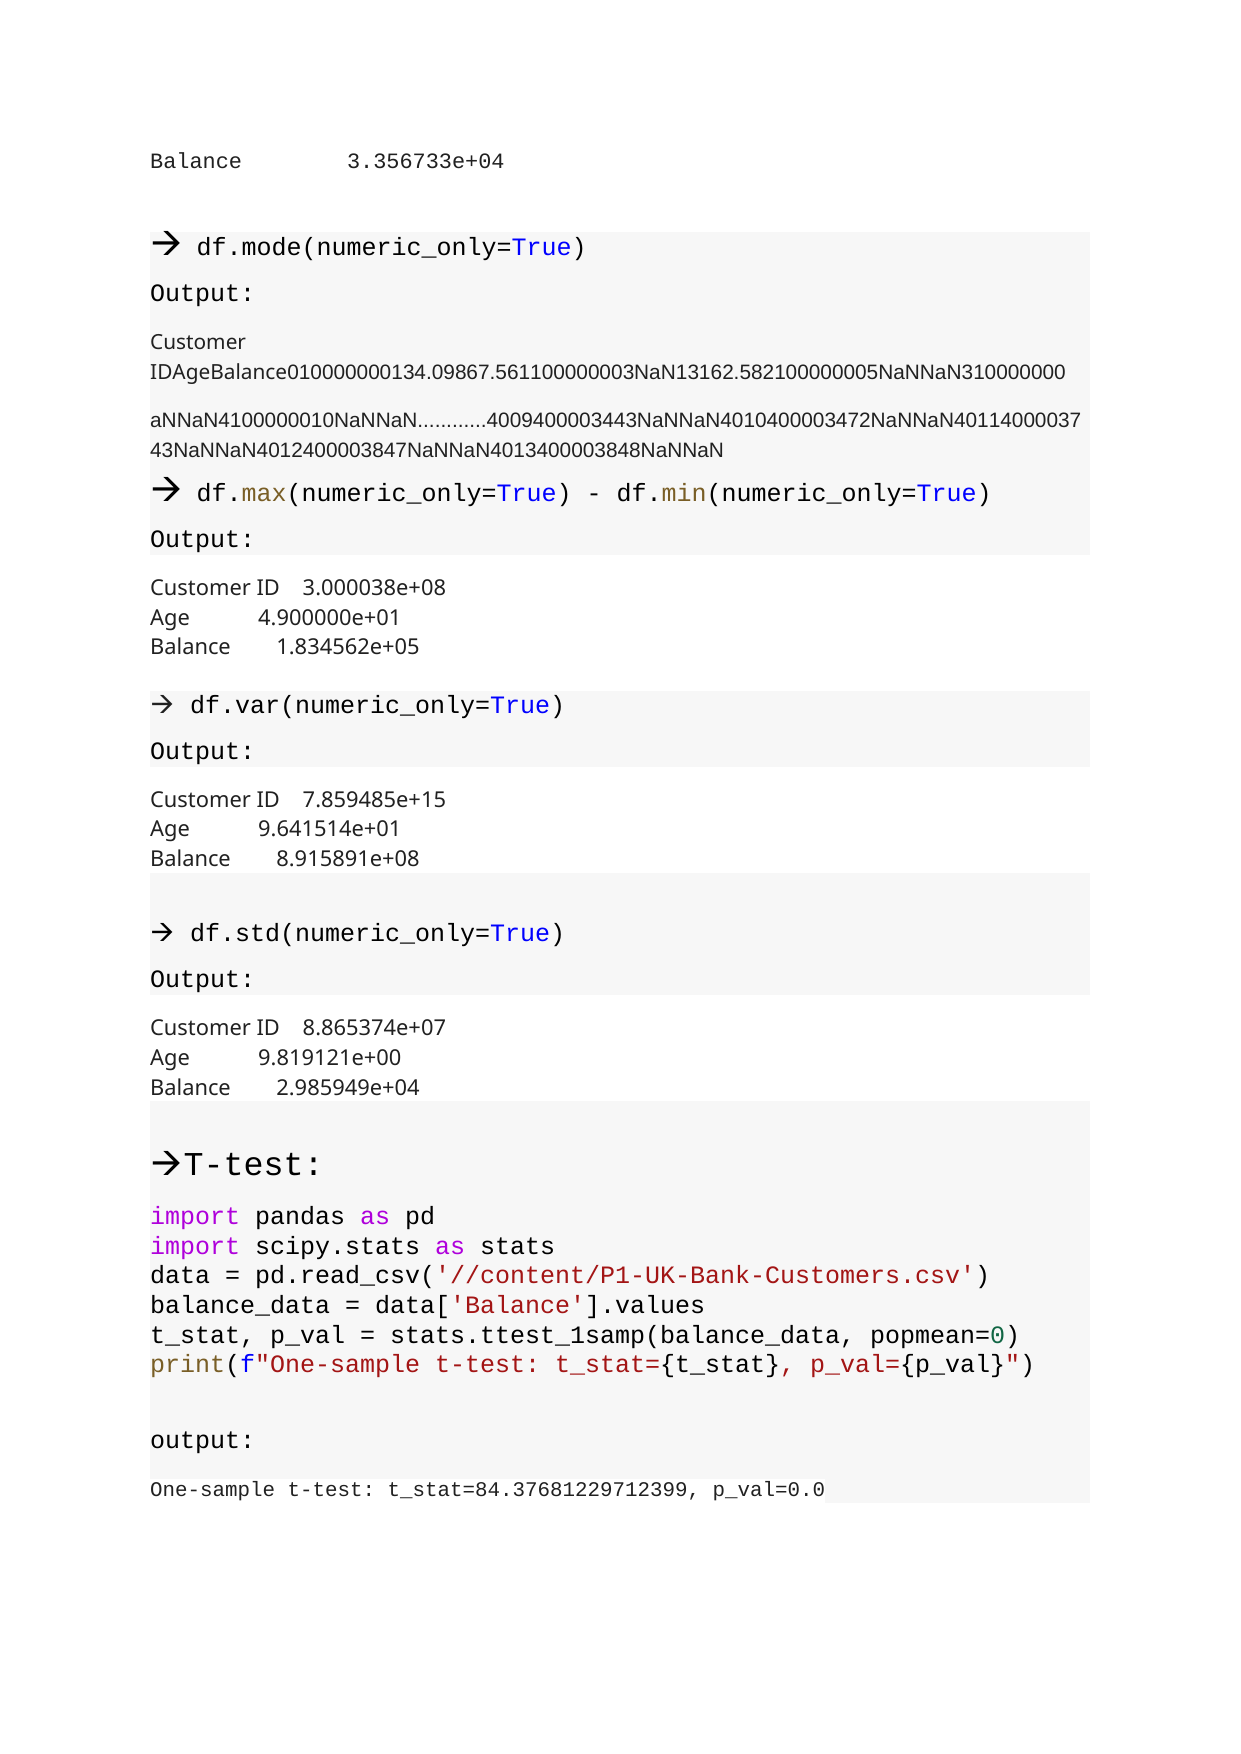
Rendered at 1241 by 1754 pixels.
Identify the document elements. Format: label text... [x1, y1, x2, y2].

text balance_data = data['Balance'].values [150, 1291, 1090, 1321]
text Customer ID 3.000038e+08 [150, 572, 1090, 601]
text Balance 2.985949e+04 [150, 1072, 1090, 1101]
text Age 9.819121e+00 [150, 1042, 1090, 1072]
text output: [150, 1427, 1090, 1456]
text df.std(numeric_only=True) [150, 919, 1090, 949]
text import pandas as pd [150, 1202, 1090, 1232]
text Balance 3.356733e+04 [150, 150, 1090, 175]
text Balance 1.834562e+05 [150, 631, 1090, 661]
text Balance 8.915891e+08 [150, 843, 1090, 873]
text data = pd.read_csv('//content/P1-UK-Bank-Customers.csv') [150, 1262, 1090, 1291]
text aNNaN4100000010NaNNaN............4009400003443NaNNaN4010400003472NaNNaN4011400003743NaNNaN4012400003847NaNNaN4013400003848NaNNaN [150, 402, 1090, 461]
text df.var(numeric_only=True) [150, 691, 1090, 721]
text Output: [150, 525, 1090, 555]
text Customer ID 8.865374e+07 [150, 1012, 1090, 1042]
text Customer IDAgeBalance010000000134.09867.561100000003NaN13162.582100000005NaNNaN310000000 [150, 326, 1090, 385]
text Age 4.900000e+01 [150, 601, 1090, 631]
text Output: [150, 737, 1090, 767]
text Output: [150, 966, 1090, 995]
text print(f"One-sample t-test: t_stat={t_stat}, p_val={p_val}") [150, 1351, 1090, 1380]
text Age 9.641514e+01 [150, 813, 1090, 843]
text t_stat, p_val = stats.ttest_1samp(balance_data, popmean=0) [150, 1321, 1090, 1351]
text T-test: [150, 1148, 1090, 1186]
text df.max(numeric_only=True) - df.min(numeric_only=True) [150, 478, 1090, 509]
text import scipy.stats as stats [150, 1232, 1090, 1262]
text Output: [150, 279, 1090, 309]
text df.mode(numeric_only=True) [150, 232, 1090, 263]
text One-sample t-test: t_stat=84.37681229712399, p_val=0.0 [150, 1473, 1090, 1503]
text Customer ID 7.859485e+15 [150, 783, 1090, 813]
